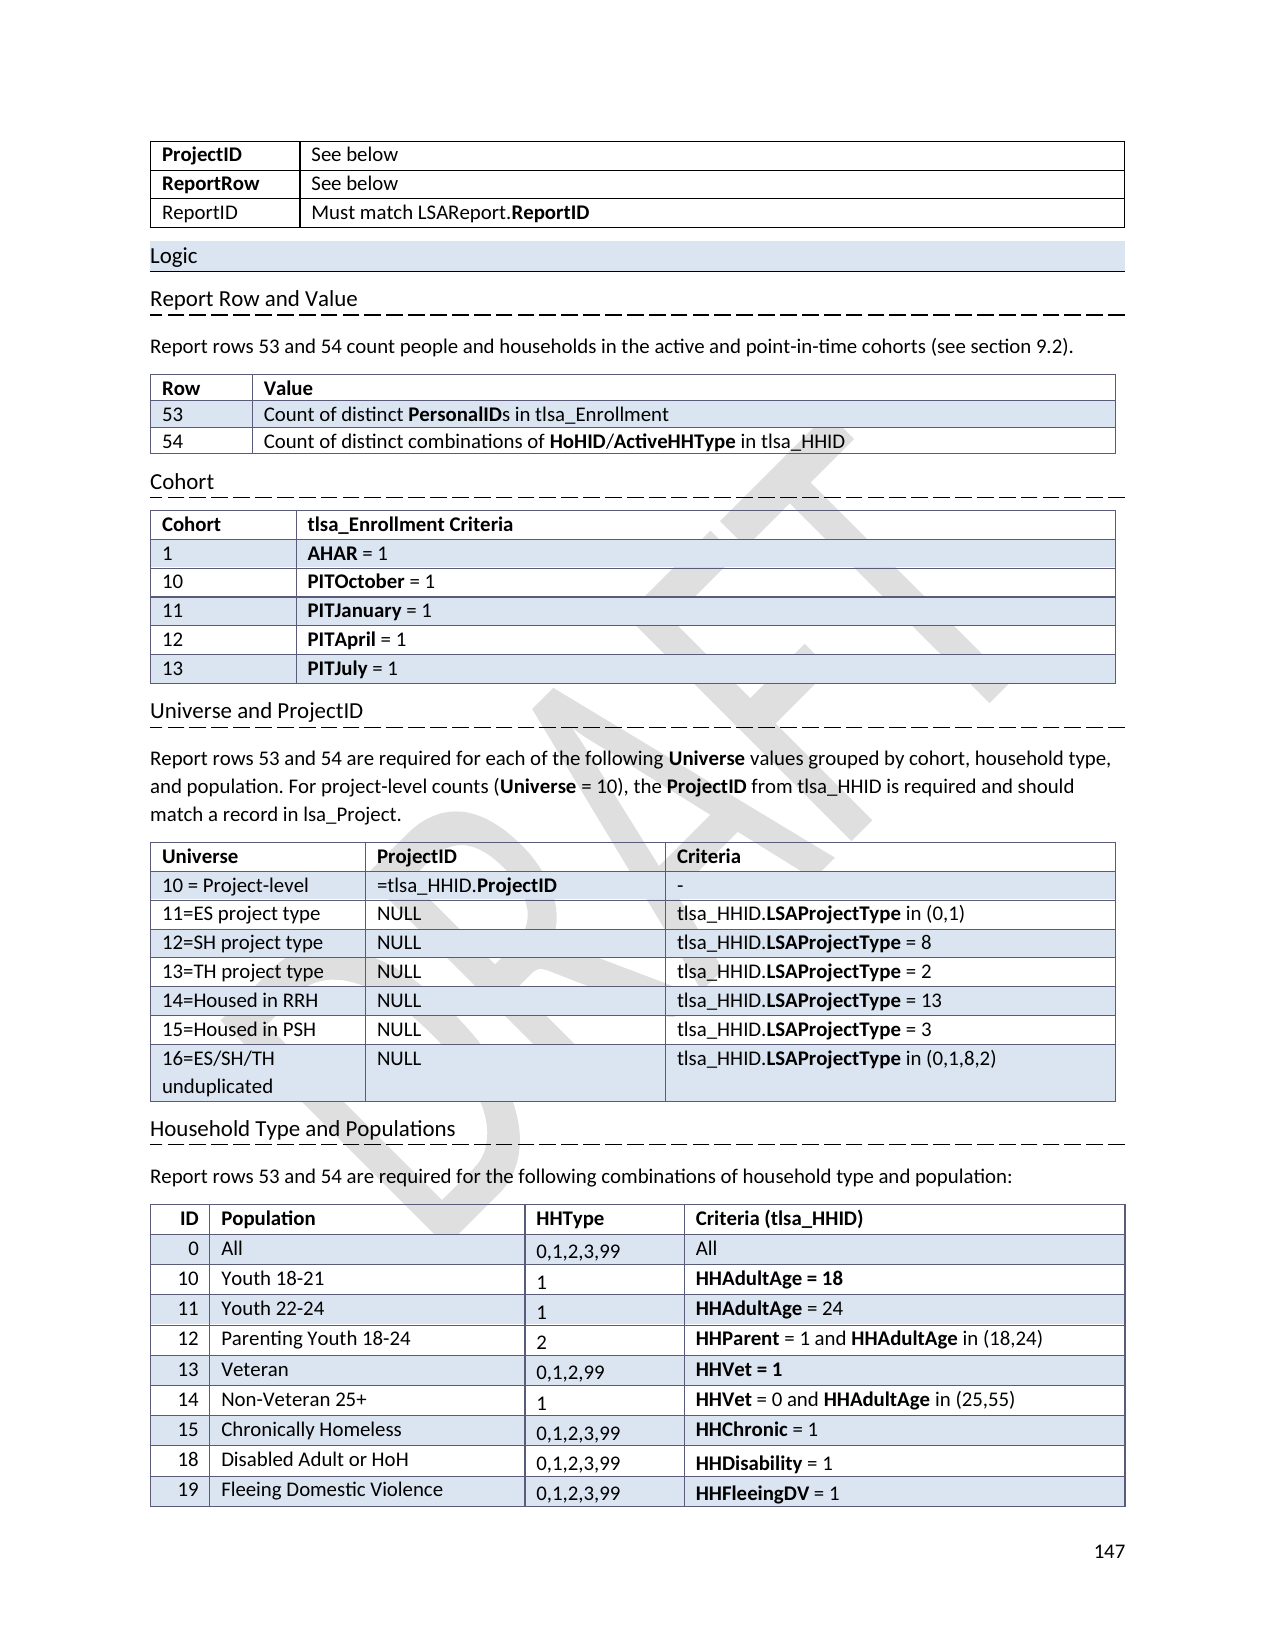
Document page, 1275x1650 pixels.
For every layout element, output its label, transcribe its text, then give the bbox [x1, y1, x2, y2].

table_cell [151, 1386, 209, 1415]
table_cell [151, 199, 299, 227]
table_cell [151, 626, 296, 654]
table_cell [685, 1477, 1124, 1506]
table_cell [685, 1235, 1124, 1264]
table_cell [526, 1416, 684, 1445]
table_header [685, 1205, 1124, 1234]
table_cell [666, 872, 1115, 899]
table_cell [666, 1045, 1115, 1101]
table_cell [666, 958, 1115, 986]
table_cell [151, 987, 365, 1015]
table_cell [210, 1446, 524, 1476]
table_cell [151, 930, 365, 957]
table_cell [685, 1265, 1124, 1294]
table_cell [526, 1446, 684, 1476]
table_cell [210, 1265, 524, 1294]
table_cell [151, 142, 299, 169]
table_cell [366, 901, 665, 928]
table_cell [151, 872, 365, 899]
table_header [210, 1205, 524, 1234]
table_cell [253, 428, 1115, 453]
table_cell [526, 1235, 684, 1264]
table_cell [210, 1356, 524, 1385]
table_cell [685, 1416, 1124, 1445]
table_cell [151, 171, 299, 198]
subtitle Report Row and Value [150, 284, 1125, 316]
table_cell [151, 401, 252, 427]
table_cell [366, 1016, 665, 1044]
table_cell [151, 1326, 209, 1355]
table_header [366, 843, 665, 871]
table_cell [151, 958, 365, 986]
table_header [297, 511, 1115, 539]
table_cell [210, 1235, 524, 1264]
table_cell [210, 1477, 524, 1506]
text Report rows 53 and 54 are required for each of the following Universe values grouped by cohort, household type, and population. For project-level counts (Universe = 10), the ProjectID from tlsa_HHID is required and should match a record in lsa_Project. [150, 746, 1125, 827]
subtitle Household Type and Populations [150, 1114, 1125, 1145]
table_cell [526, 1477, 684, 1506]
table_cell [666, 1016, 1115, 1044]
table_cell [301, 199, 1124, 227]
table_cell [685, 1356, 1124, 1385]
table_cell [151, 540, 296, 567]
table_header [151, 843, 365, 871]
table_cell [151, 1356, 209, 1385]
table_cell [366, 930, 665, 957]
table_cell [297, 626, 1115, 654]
subtitle Cohort [150, 467, 1125, 498]
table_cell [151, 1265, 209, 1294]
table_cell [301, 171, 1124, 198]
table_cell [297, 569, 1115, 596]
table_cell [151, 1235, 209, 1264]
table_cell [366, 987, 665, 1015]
subtitle Logic [150, 241, 1125, 271]
text Report rows 53 and 54 count people and households in the active and point-in-time cohorts (see section 9.2). [150, 333, 1125, 359]
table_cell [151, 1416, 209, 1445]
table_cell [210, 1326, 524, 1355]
subtitle Universe and ProjectID [150, 696, 1125, 728]
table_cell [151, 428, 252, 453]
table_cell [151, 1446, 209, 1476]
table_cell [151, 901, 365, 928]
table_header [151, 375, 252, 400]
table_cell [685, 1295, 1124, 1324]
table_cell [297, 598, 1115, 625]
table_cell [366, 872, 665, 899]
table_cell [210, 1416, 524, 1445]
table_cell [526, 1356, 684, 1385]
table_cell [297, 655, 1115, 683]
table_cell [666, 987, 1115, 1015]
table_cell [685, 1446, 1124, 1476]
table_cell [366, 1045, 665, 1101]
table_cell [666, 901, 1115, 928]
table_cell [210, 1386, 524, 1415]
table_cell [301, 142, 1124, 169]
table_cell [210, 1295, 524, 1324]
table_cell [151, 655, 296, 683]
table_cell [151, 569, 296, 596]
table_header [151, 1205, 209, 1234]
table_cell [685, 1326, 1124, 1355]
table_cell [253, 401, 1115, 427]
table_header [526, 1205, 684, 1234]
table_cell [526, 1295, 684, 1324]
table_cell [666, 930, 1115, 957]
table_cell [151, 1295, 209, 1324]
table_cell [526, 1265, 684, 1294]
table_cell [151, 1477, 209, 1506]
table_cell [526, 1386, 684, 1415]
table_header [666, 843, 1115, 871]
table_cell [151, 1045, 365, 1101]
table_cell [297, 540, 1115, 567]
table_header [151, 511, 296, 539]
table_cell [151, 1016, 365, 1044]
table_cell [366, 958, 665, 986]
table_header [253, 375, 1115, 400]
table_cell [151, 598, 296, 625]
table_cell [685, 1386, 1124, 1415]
text Report rows 53 and 54 are required for the following combinations of household type and population: [150, 1163, 1125, 1189]
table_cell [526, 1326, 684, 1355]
